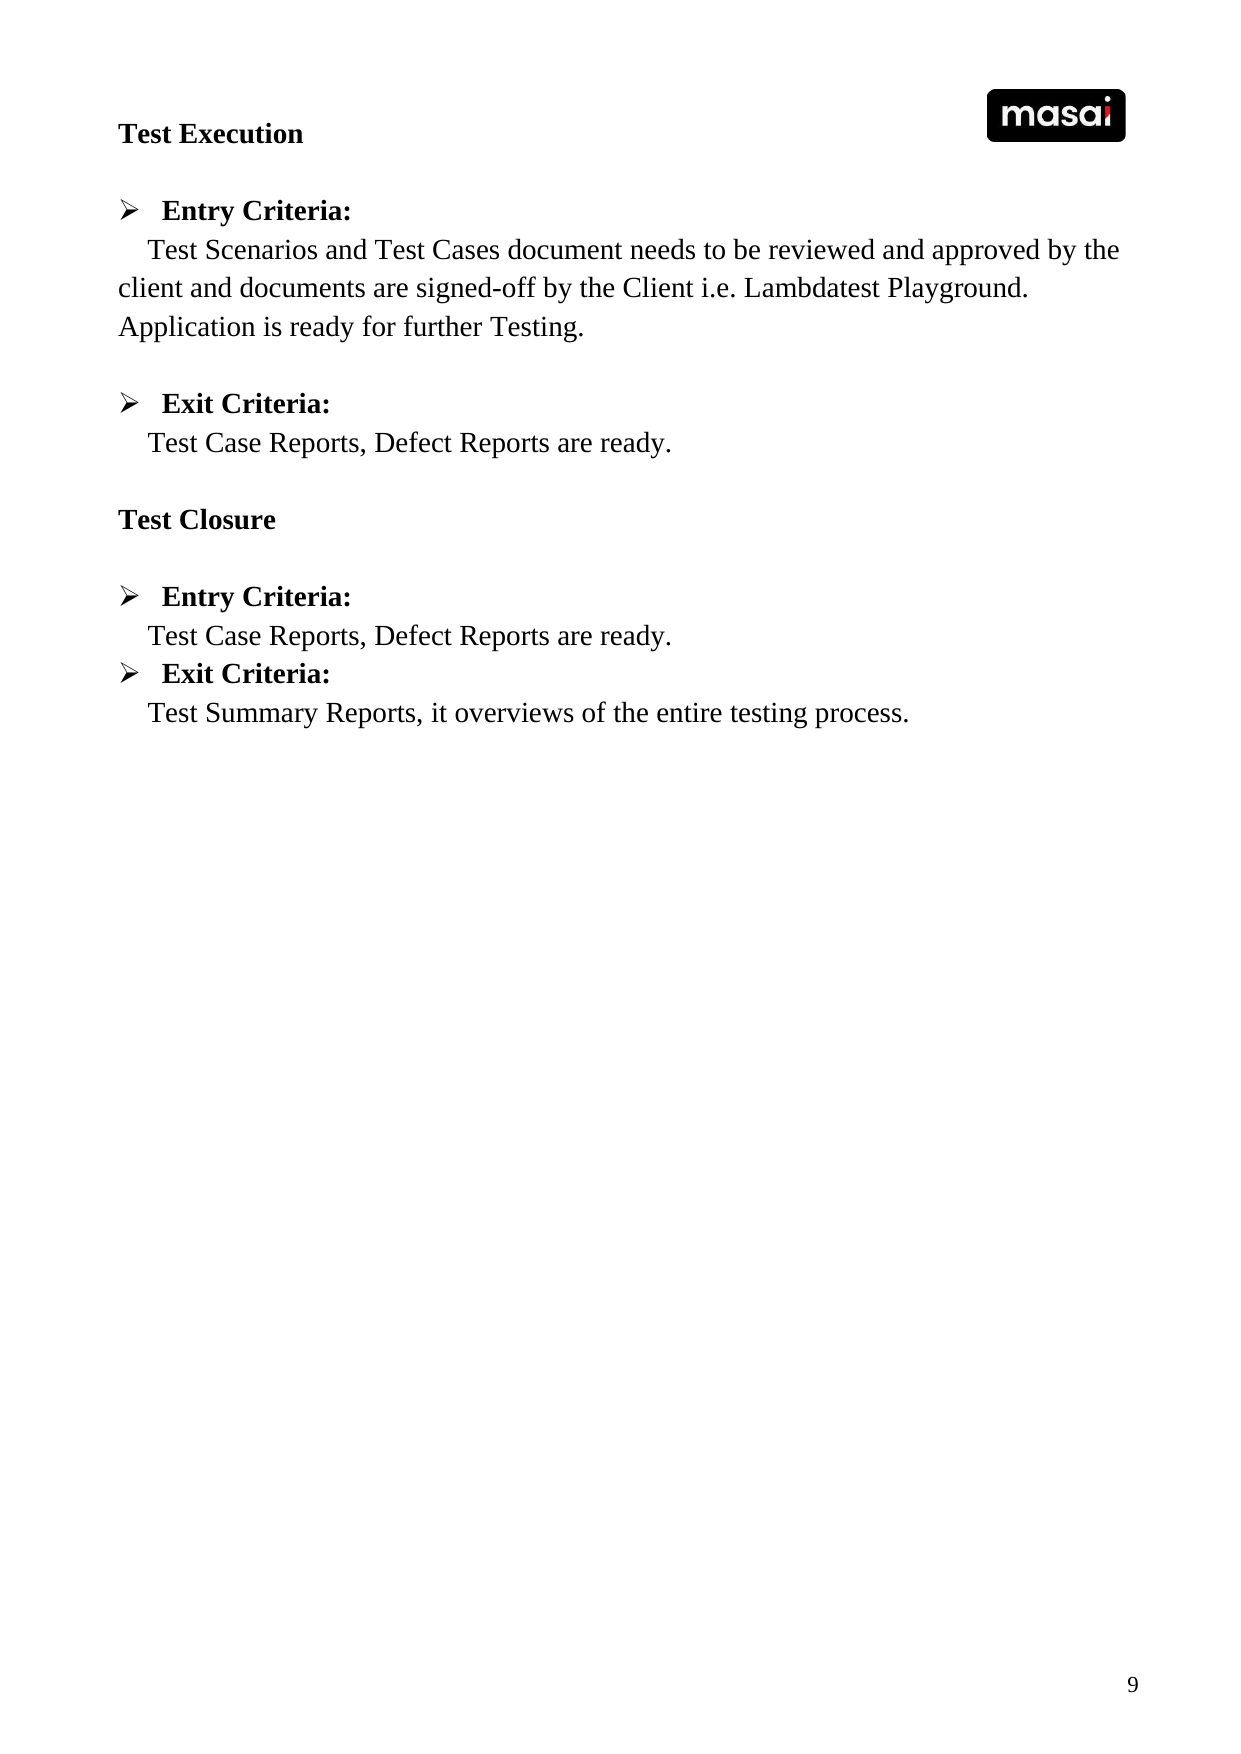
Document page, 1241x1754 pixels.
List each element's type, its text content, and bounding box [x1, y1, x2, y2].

subtitle Exit Criteria: [118, 386, 1211, 420]
picture [987, 89, 1126, 142]
text Test Case Reports, Defect Reports are ready. [147, 618, 1211, 651]
subtitle Exit Criteria: [118, 656, 1211, 690]
subtitle Entry Criteria: [118, 193, 1211, 227]
subtitle Entry Criteria: [118, 579, 1211, 613]
subtitle Test Execution [118, 116, 1211, 150]
text Test Scenarios and Test Cases document needs to be reviewed and approved by the client and documents are signed-off by the Client i.e. Lambdatest Playground. Application is ready for further Testing. [118, 232, 1122, 342]
text Test Case Reports, Defect Reports are ready. [147, 425, 1211, 458]
subtitle Test Closure [118, 502, 1211, 535]
text Test Summary Reports, it overviews of the entire testing process. [147, 695, 1211, 729]
